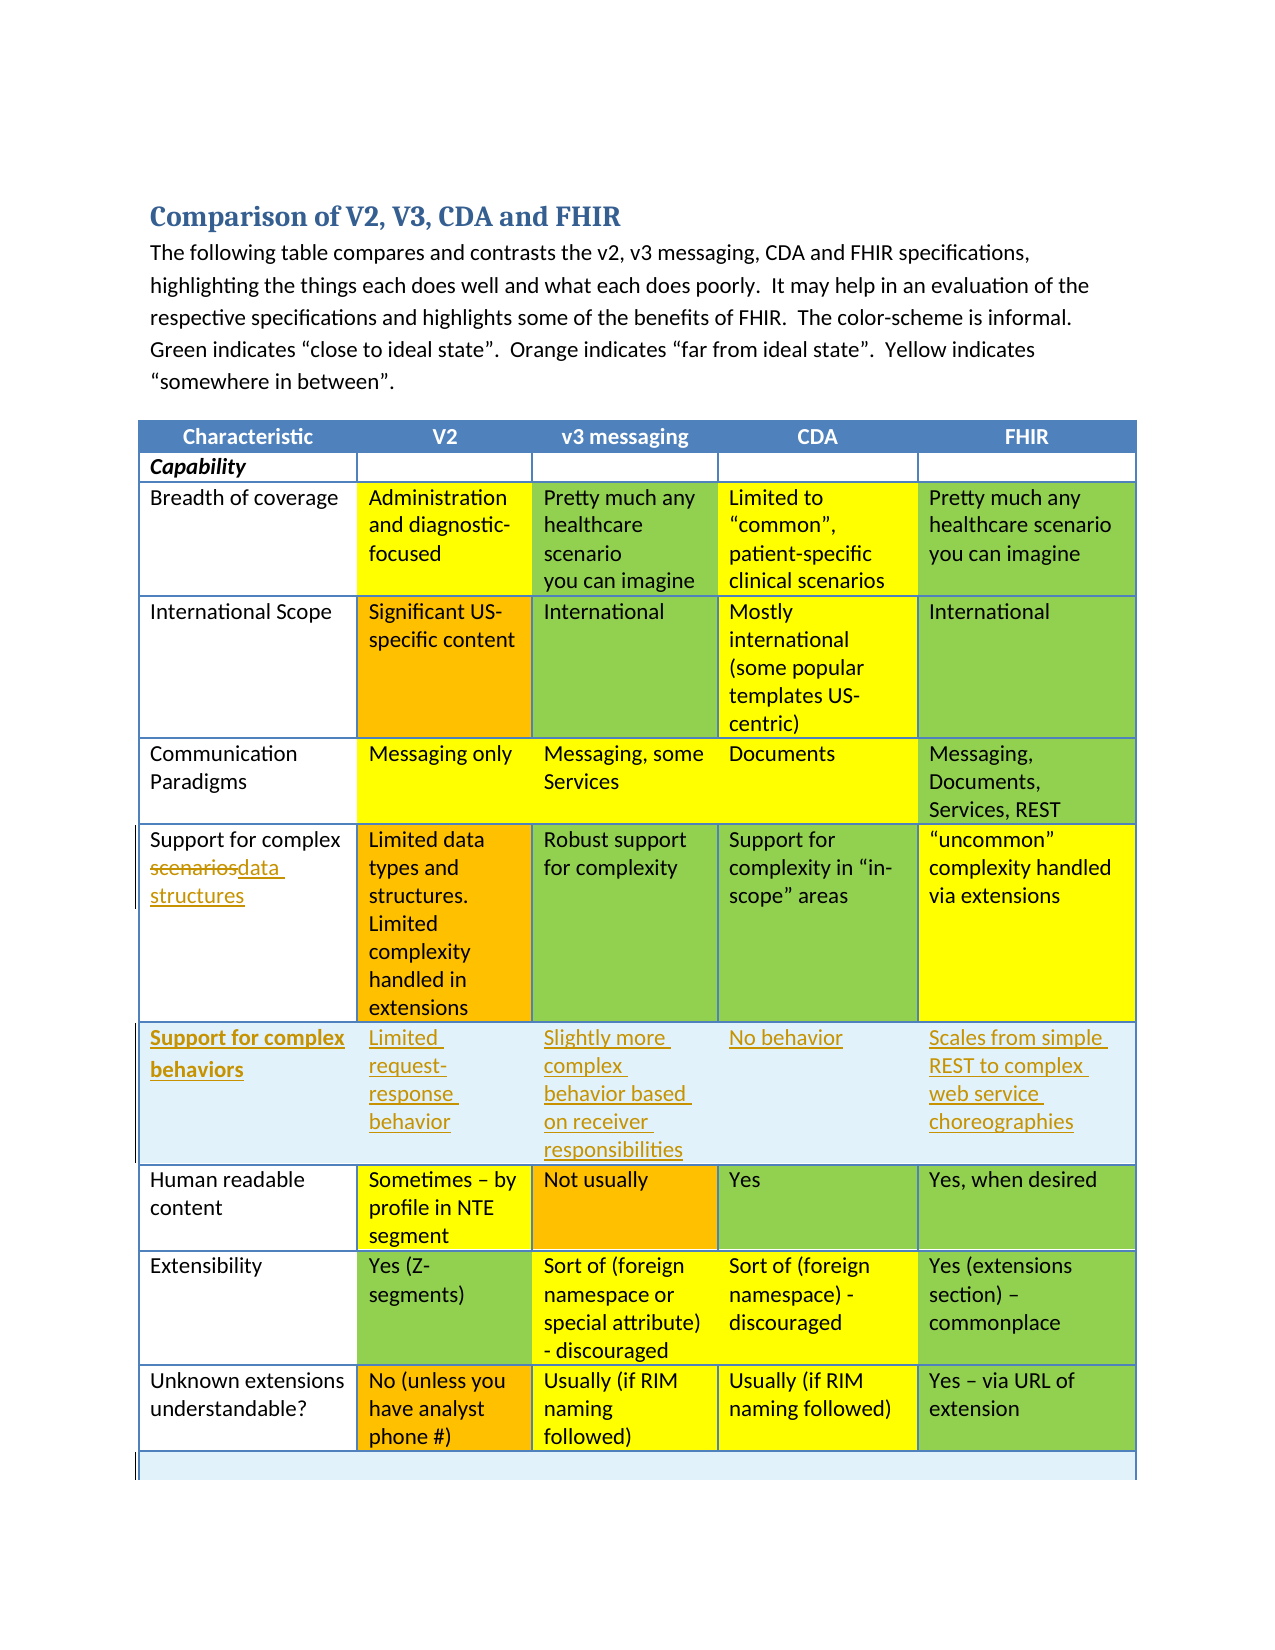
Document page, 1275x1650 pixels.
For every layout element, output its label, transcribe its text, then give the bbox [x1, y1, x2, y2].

table_cell Sort of (foreign namespace) - discouraged [718, 1252, 918, 1364]
table_header Characteristic [140, 423, 357, 450]
table_cell No (unless you have analyst phone #) [358, 1366, 531, 1450]
table_cell [719, 453, 917, 481]
table_header v3 messaging [532, 423, 718, 450]
table_cell Capability [140, 453, 356, 481]
table_cell Pretty much any healthcare scenario you can imagine [532, 483, 718, 595]
table_cell Yes (Z-segments) [357, 1252, 532, 1364]
table_cell Yes – via URL of extension [919, 1366, 1135, 1450]
table_cell Limited data types and structures. Limited complexity handled in extensions [358, 825, 531, 1021]
text The following table compares and contrasts the v2, v3 messaging, CDA and FHIR specifications, highlighting the things each does well and what each does poorly. It may help in an evaluation of the respective specifications and highlights some of the benefits of FHIR. The color-scheme is informal. Green indicates “close to ideal state”. Orange indicates “far from ideal state”. Yellow indicates “somewhere in between”. [150, 238, 1125, 395]
table_cell Usually (if RIM naming followed) [719, 1366, 917, 1450]
subtitle Comparison of V2, V3, CDA and FHIR [150, 200, 1125, 233]
table_cell [358, 453, 531, 481]
table_cell International [919, 597, 1135, 737]
table_cell Support for complexity in “in-scope” areas [719, 825, 917, 1021]
table_cell Sort of (foreign namespace or special attribute) - discouraged [532, 1252, 718, 1364]
table_cell [533, 453, 717, 481]
table_header V2 [357, 423, 532, 450]
table_header FHIR [918, 423, 1135, 450]
table_cell Messaging, some Services [532, 739, 718, 823]
table_cell Robust support for complexity [533, 825, 717, 1021]
table_header CDA [718, 423, 918, 450]
table_cell International [533, 597, 717, 737]
table_cell Documents [718, 739, 918, 823]
table_cell Significant US-specific content [358, 597, 531, 737]
table_cell Breadth of coverage [140, 483, 357, 595]
table_cell Usually (if RIM naming followed) [533, 1366, 717, 1450]
table_cell Yes (extensions section) – commonplace [918, 1252, 1135, 1364]
table_cell Limited to “common”, patient-specific clinical scenarios [718, 483, 918, 595]
table_cell Extensibility [140, 1252, 357, 1364]
table_cell Communication Paradigms [140, 739, 357, 823]
table_cell Messaging, Documents, Services, REST [918, 739, 1135, 823]
table_cell Support for complex [140, 825, 356, 1021]
table_cell Messaging only [357, 739, 532, 823]
table_cell Pretty much any healthcare scenario you can imagine [918, 483, 1135, 595]
table_cell Yes [719, 1166, 917, 1249]
table_cell Administration and diagnostic-focused [357, 483, 532, 595]
table_cell Yes, when desired [919, 1166, 1135, 1249]
table_cell Human readable content [140, 1166, 356, 1249]
table_cell International Scope [140, 597, 356, 737]
table_cell “uncommon” complexity handled via extensions [919, 825, 1135, 1021]
table_cell Sometimes – by profile in NTE segment [358, 1166, 531, 1249]
table_cell Unknown extensions understandable? [140, 1366, 356, 1450]
table_cell Mostly international (some popular templates US-centric) [719, 597, 917, 737]
table_cell [919, 453, 1135, 481]
table_cell Not usually [533, 1166, 717, 1249]
